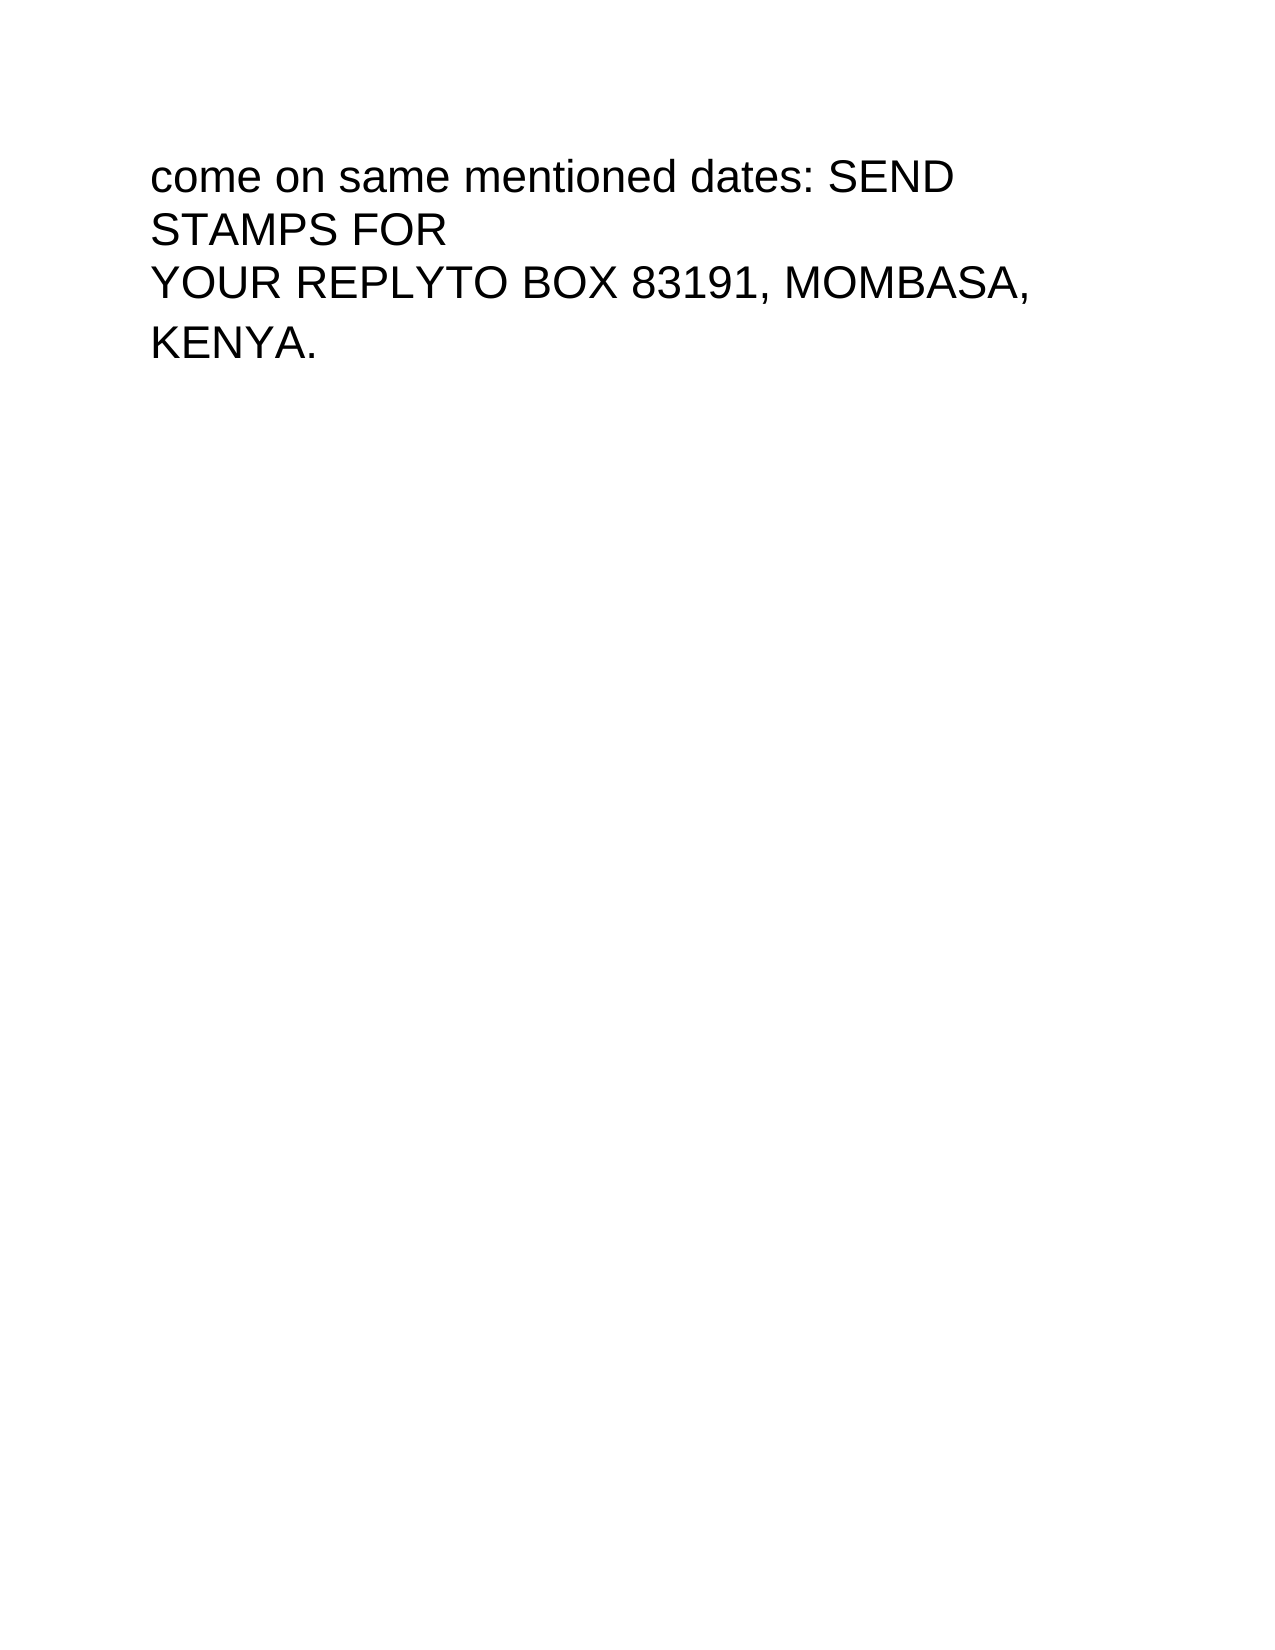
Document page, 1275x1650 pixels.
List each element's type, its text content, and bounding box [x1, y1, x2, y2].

text YOUR REPLYTO BOX 83191, MOMBASA, KENYA. [150, 255, 1125, 369]
text come on same mentioned dates: SEND STAMPS FOR [150, 150, 1125, 255]
